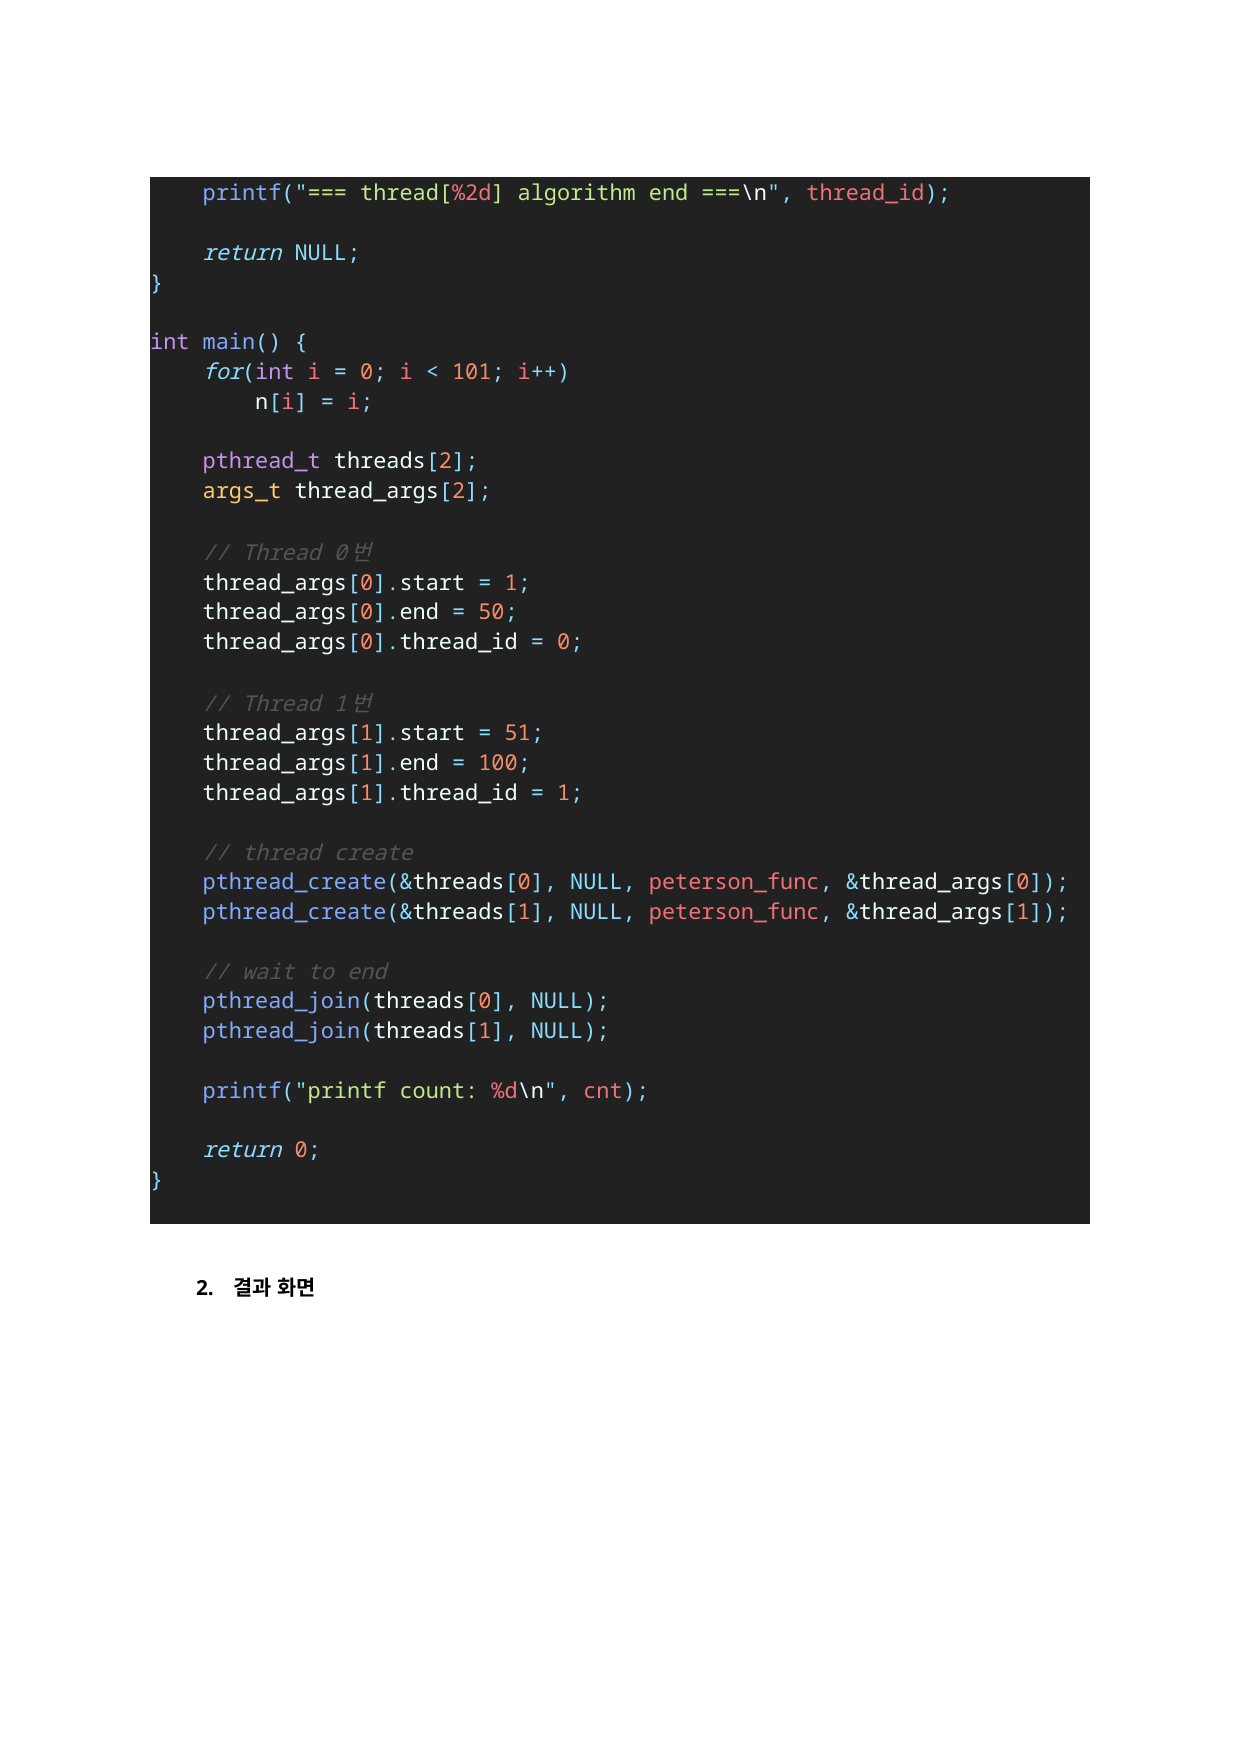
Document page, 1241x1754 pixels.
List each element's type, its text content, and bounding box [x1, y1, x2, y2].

text return 0; [150, 1134, 1090, 1164]
text // wait to end [150, 956, 1090, 986]
list 결과 화면 [196, 1271, 1090, 1301]
text // Thread 1번 [150, 686, 1090, 717]
text for(int i = 0; i < 101; i++) [150, 356, 1090, 386]
text thread_args[1].end = 100; [150, 747, 1090, 777]
text } [150, 267, 1090, 296]
text thread_args[1].start = 51; [150, 717, 1090, 747]
text args_t thread_args[2]; [150, 475, 1090, 505]
text // thread create [150, 837, 1090, 866]
text printf("printf count: %d\n", cnt); [150, 1075, 1090, 1105]
text thread_args[0].thread_id = 0; [150, 626, 1090, 656]
text return NULL; [150, 237, 1090, 267]
text int main() { [150, 326, 1090, 356]
text pthread_create(&threads[1], NULL, peterson_func, &thread_args[1]); [150, 896, 1090, 926]
text thread_args[0].start = 1; [150, 566, 1090, 596]
text // Thread 0번 [150, 535, 1090, 566]
text printf("=== thread[%2d] algorithm end ===\n", thread_id); [150, 177, 1090, 207]
text n[i] = i; [150, 386, 1090, 416]
text pthread_t threads[2]; [150, 445, 1090, 475]
text } [150, 1164, 1090, 1194]
text pthread_join(threads[1], NULL); [150, 1015, 1090, 1045]
text pthread_join(threads[0], NULL); [150, 986, 1090, 1015]
text pthread_create(&threads[0], NULL, peterson_func, &thread_args[0]); [150, 866, 1090, 896]
text thread_args[0].end = 50; [150, 596, 1090, 626]
text thread_args[1].thread_id = 1; [150, 777, 1090, 807]
